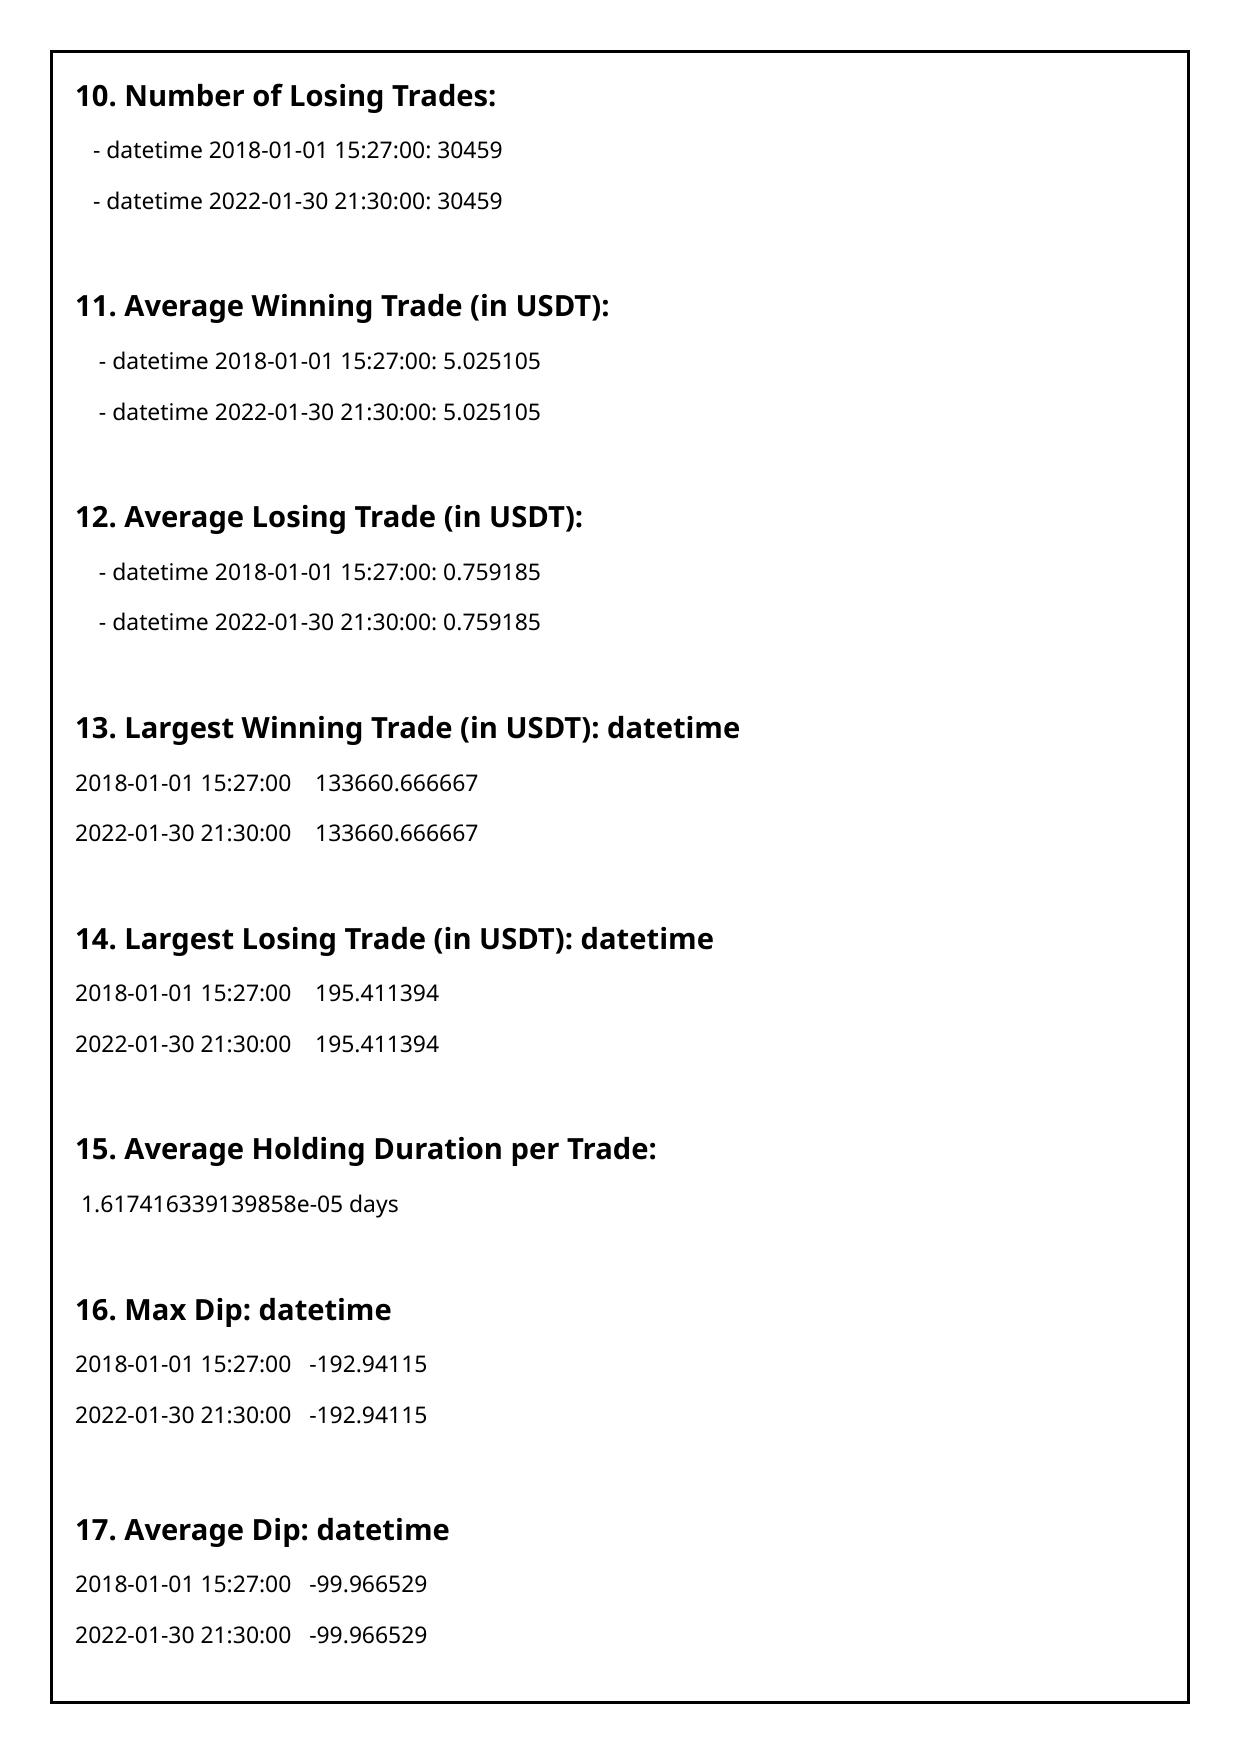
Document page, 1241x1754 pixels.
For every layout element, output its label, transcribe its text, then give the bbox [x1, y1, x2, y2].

text 15. Average Holding Duration per Trade: [75, 1129, 1165, 1168]
text 2018-01-01 15:27:00 133660.666667 [75, 767, 1165, 798]
text 17. Average Dip: datetime [75, 1509, 1165, 1548]
text 2018-01-01 15:27:00 195.411394 [75, 977, 1165, 1009]
text 2018-01-01 15:27:00 -192.94115 [75, 1348, 1165, 1380]
text 2022-01-30 21:30:00 -192.94115 [75, 1399, 1165, 1430]
text 11. Average Winning Trade (in USDT): [75, 286, 1165, 325]
text 16. Max Dip: datetime [75, 1289, 1165, 1329]
text 2022-01-30 21:30:00 133660.666667 [75, 817, 1165, 848]
text - datetime 2022-01-30 21:30:00: 30459 [75, 185, 1165, 216]
text - datetime 2022-01-30 21:30:00: 5.025105 [75, 396, 1165, 427]
text 14. Largest Losing Trade (in USDT): datetime [75, 918, 1165, 958]
text 2022-01-30 21:30:00 -99.966529 [75, 1619, 1165, 1650]
text 2018-01-01 15:27:00 -99.966529 [75, 1568, 1165, 1599]
text 2022-01-30 21:30:00 195.411394 [75, 1028, 1165, 1059]
text - datetime 2022-01-30 21:30:00: 0.759185 [75, 606, 1165, 638]
text 10. Number of Losing Trades: [75, 75, 1165, 115]
text - datetime 2018-01-01 15:27:00: 5.025105 [75, 345, 1165, 376]
text 1.617416339139858e-05 days [75, 1188, 1165, 1219]
text - datetime 2018-01-01 15:27:00: 30459 [75, 134, 1165, 166]
text - datetime 2018-01-01 15:27:00: 0.759185 [75, 556, 1165, 587]
text 12. Average Losing Trade (in USDT): [75, 496, 1165, 536]
text 13. Largest Winning Trade (in USDT): datetime [75, 707, 1165, 747]
